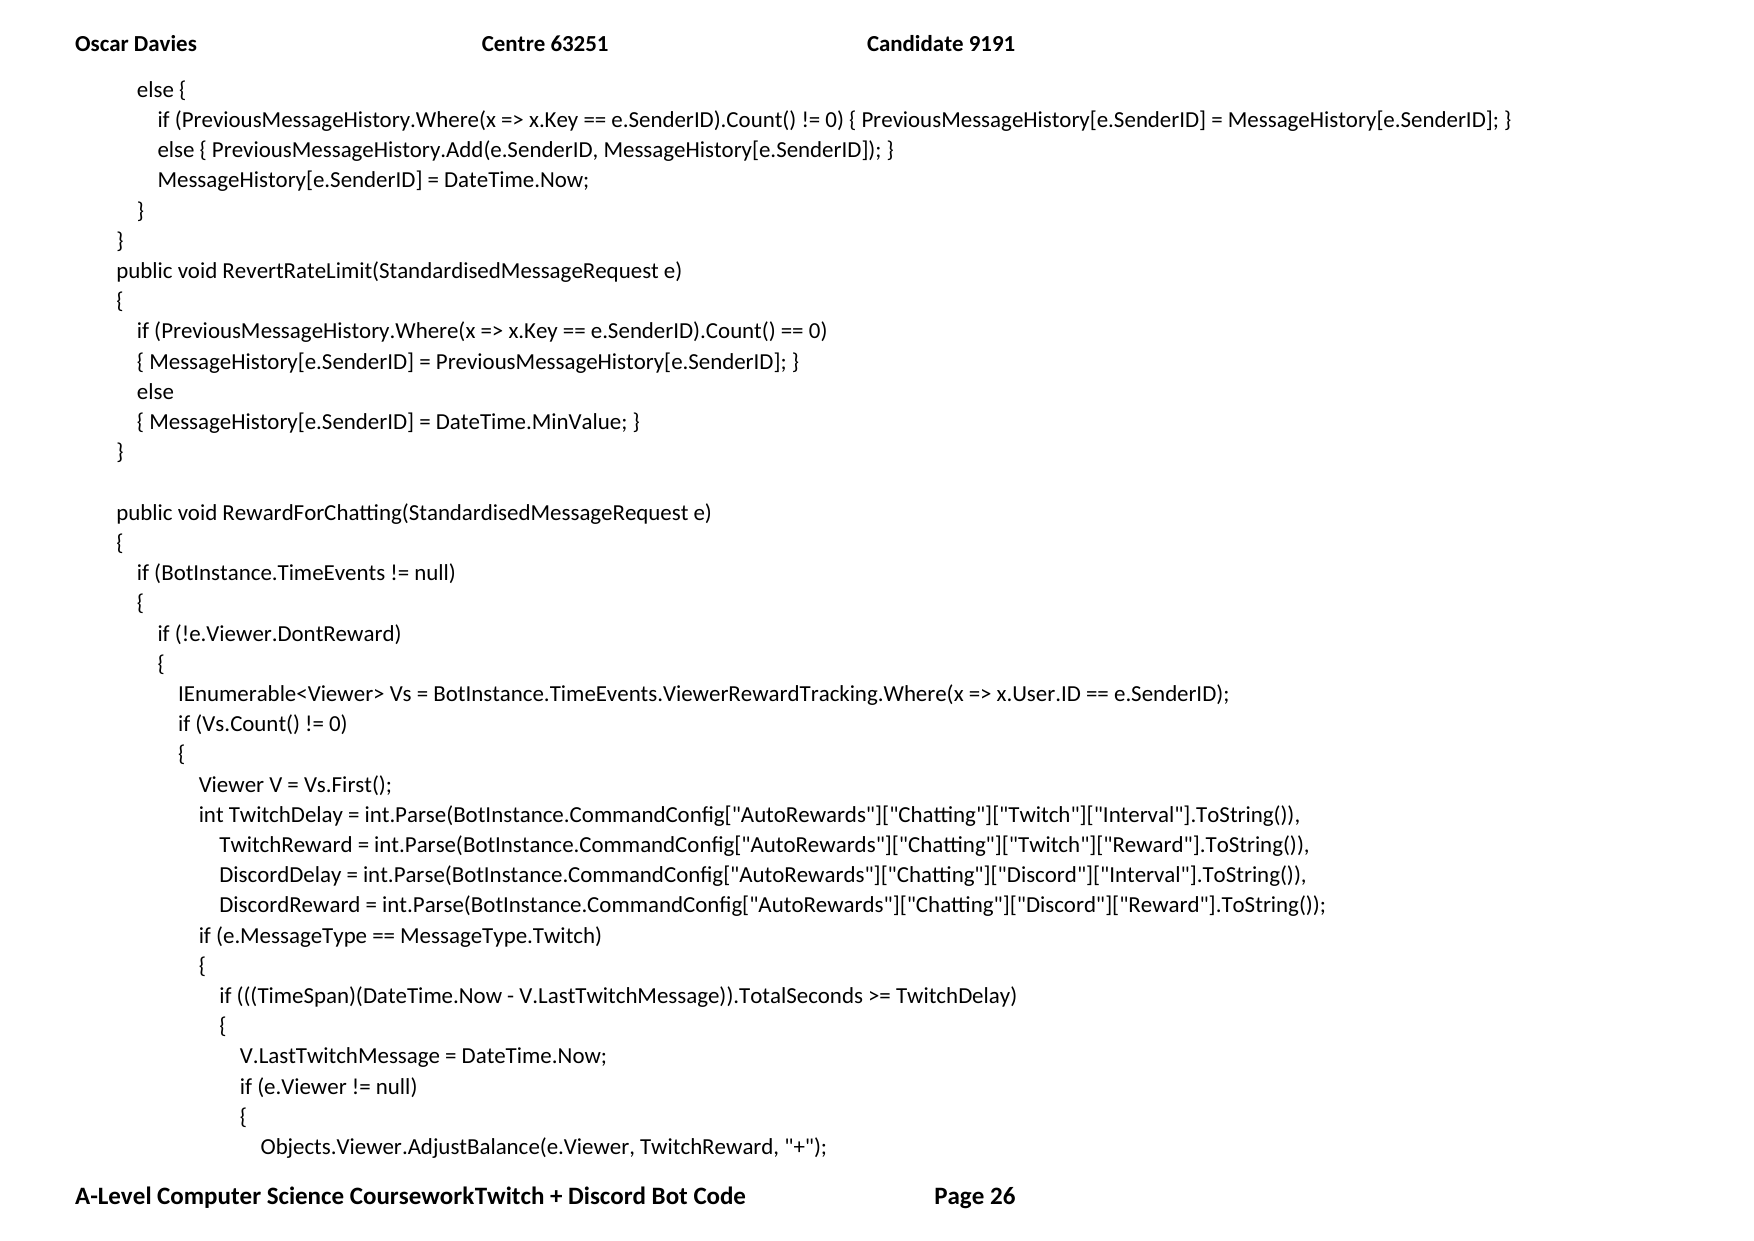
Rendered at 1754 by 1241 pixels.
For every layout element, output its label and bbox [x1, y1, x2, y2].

text [75, 75, 1679, 1160]
